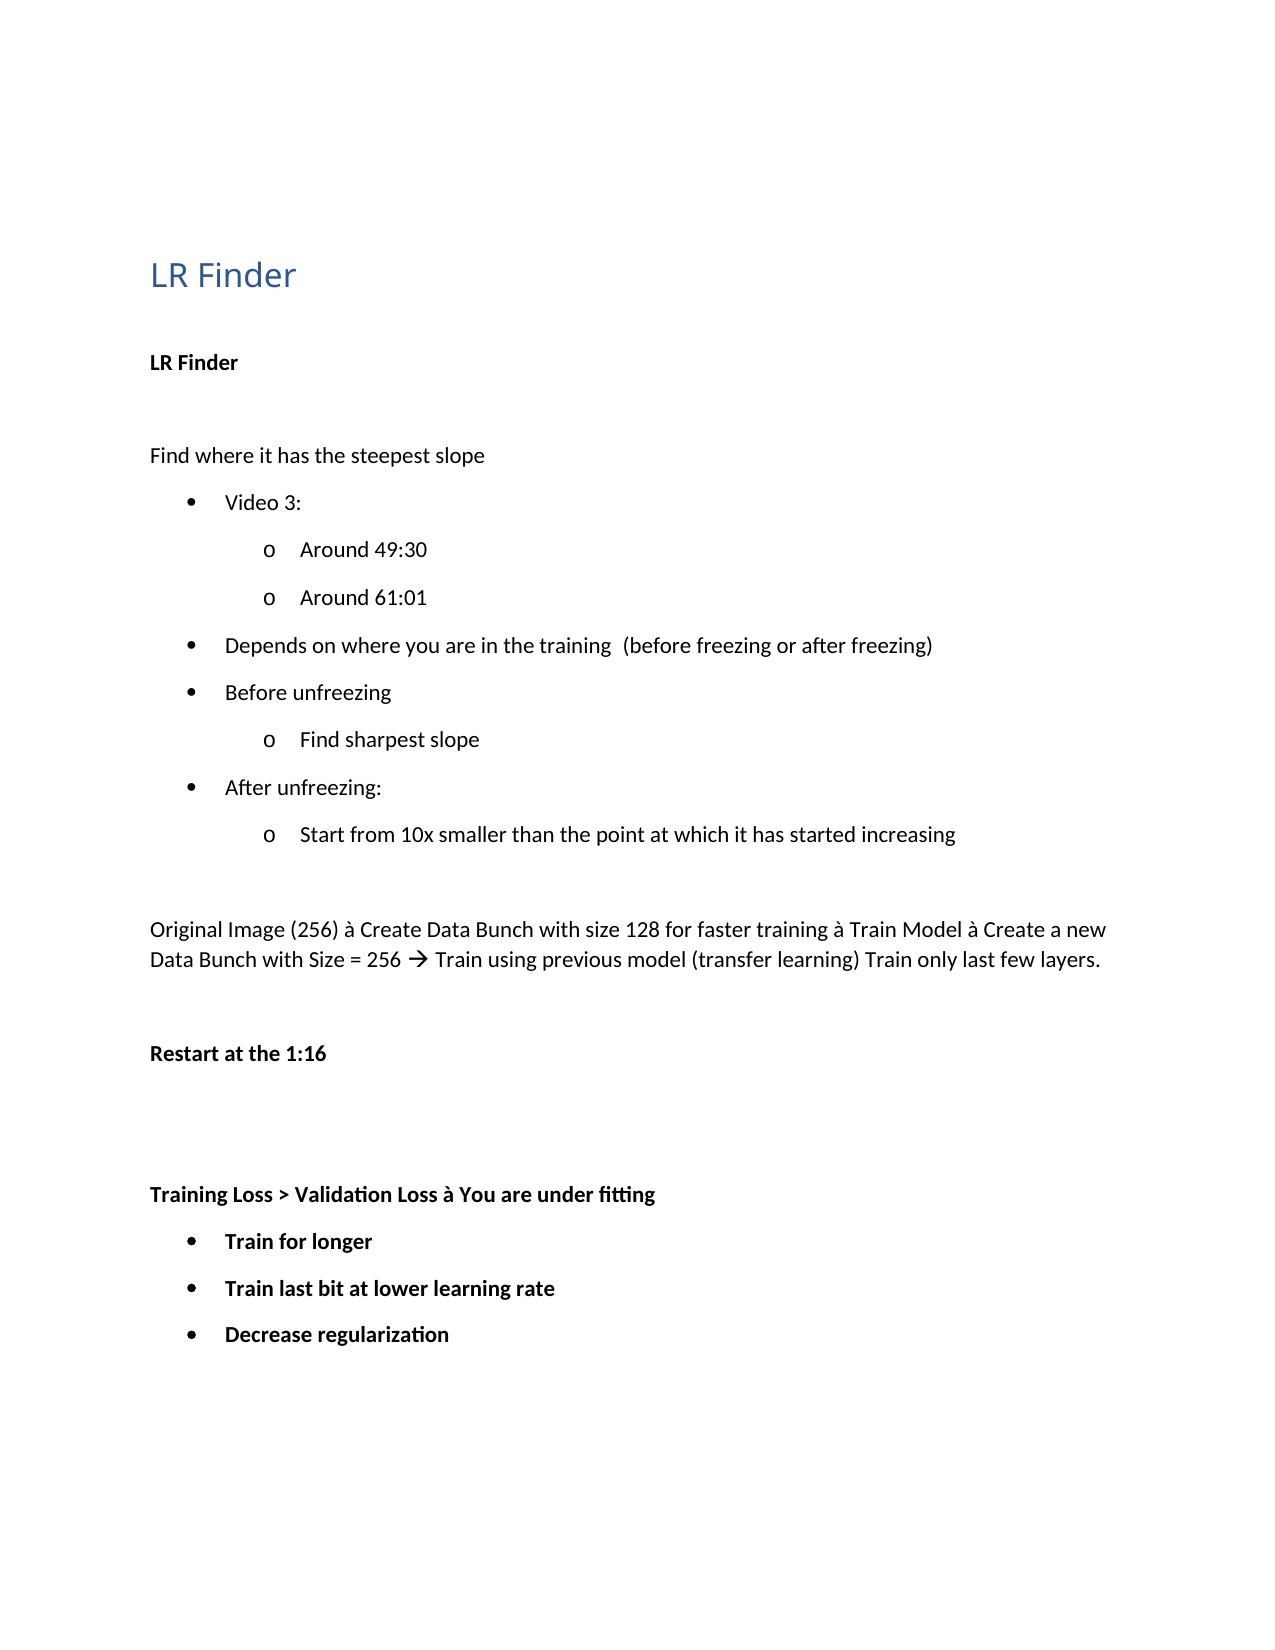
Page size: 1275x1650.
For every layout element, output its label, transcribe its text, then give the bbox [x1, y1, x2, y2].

list Train for longer [187, 1227, 1125, 1255]
list Before unfreezing [187, 678, 1125, 707]
list Depends on where you are in the training (before freezing or after freezing) [187, 632, 1125, 660]
subtitle LR Finder [150, 252, 1125, 297]
text Training Loss > Validation Loss à You are under fitting [150, 1180, 1125, 1208]
list Train last bit at lower learning rate [187, 1274, 1125, 1302]
text LR Finder [150, 348, 1125, 376]
list After unfreezing: [187, 773, 1125, 802]
text Find where it has the steepest slope [150, 442, 1125, 470]
text Restart at the 1:16 [150, 1039, 1125, 1067]
text Original Image (256) à Create Data Bunch with size 128 for faster training à Train Model à Create a new Data Bunch with Size = 256 Train using previous model (transfer learning) Train only last few layers. [150, 915, 1125, 974]
list Start from 10x smaller than the point at which it has started increasing [262, 820, 1125, 849]
list Find sharpest slope [262, 725, 1125, 754]
list Video 3: [187, 488, 1125, 517]
list Around 61:01 [262, 583, 1125, 613]
list Decrease regularization [187, 1321, 1125, 1349]
list Around 49:30 [262, 535, 1125, 564]
